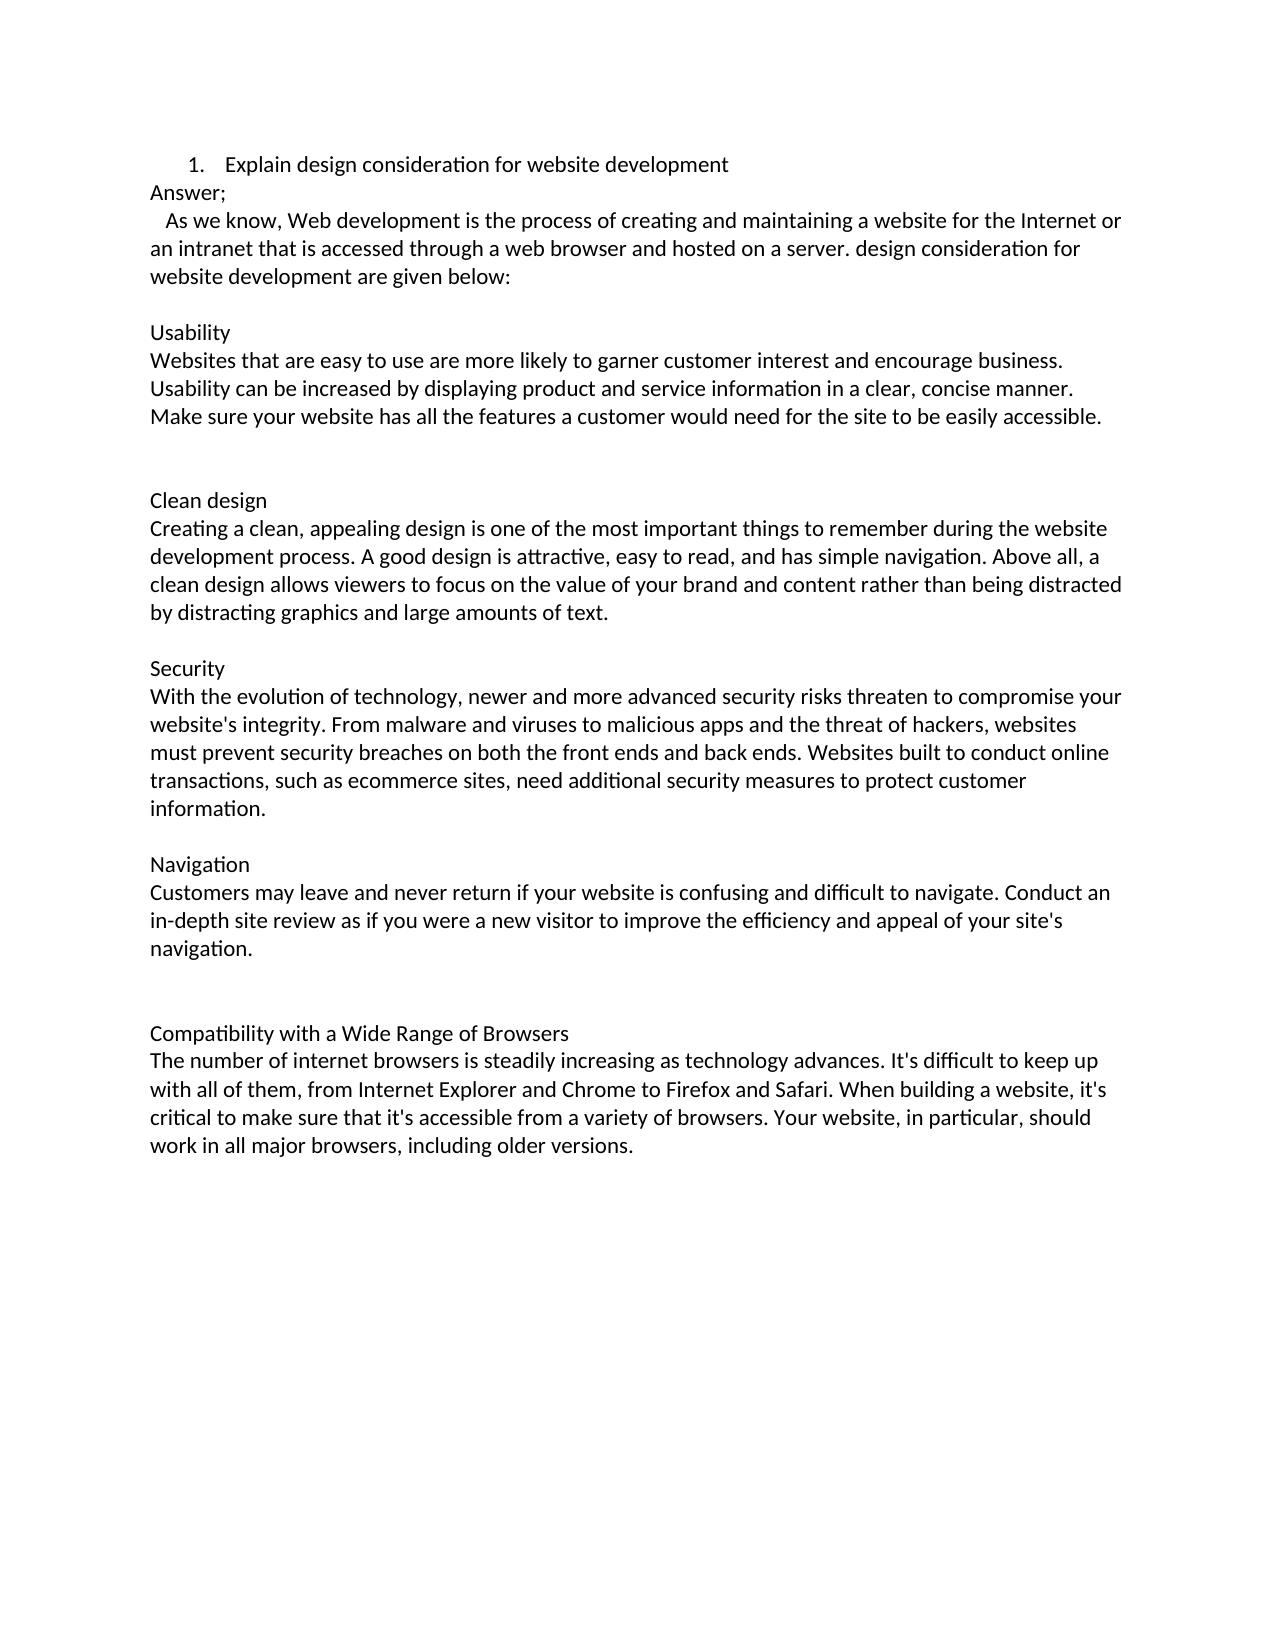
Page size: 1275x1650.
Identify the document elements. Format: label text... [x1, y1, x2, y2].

text Answer; [150, 178, 1125, 206]
text Websites that are easy to use are more likely to garner customer interest and encourage business. Usability can be increased by displaying product and service information in a clear, concise manner. Make sure your website has all the features a customer would need for the site to be easily accessible. [150, 346, 1125, 430]
text With the evolution of technology, newer and more advanced security risks threaten to compromise your website's integrity. From malware and viruses to malicious apps and the threat of hackers, websites must prevent security breaches on both the front ends and back ends. Websites built to conduct online transactions, such as ecommerce sites, need additional security measures to protect customer information. [150, 682, 1125, 822]
text Clean design [150, 486, 1125, 514]
text Customers may leave and never return if your website is confusing and difficult to navigate. Conduct an in-depth site review as if you were a new visitor to improve the efficiency and appeal of your site's navigation. [150, 878, 1125, 963]
text Usability [150, 318, 1125, 346]
text As we know, Web development is the process of creating and maintaining a website for the Internet or an intranet that is accessed through a web browser and hosted on a server. design consideration for website development are given below: [150, 206, 1125, 290]
text The number of internet browsers is steadily increasing as technology advances. It's difficult to keep up with all of them, from Internet Explorer and Chrome to Firefox and Safari. When building a website, it's critical to make sure that it's accessible from a variety of browsers. Your website, in particular, should work in all major browsers, including older versions. [150, 1047, 1125, 1159]
text Creating a clean, appealing design is one of the most important things to remember during the website development process. A good design is attractive, easy to read, and has simple navigation. Above all, a clean design allows viewers to focus on the value of your brand and content rather than being distracted by distracting graphics and large amounts of text. [150, 514, 1125, 626]
list Explain design consideration for website development [187, 150, 1125, 178]
text Security [150, 654, 1125, 682]
text Navigation [150, 851, 1125, 878]
text Compatibility with a Wide Range of Browsers [150, 1019, 1125, 1047]
